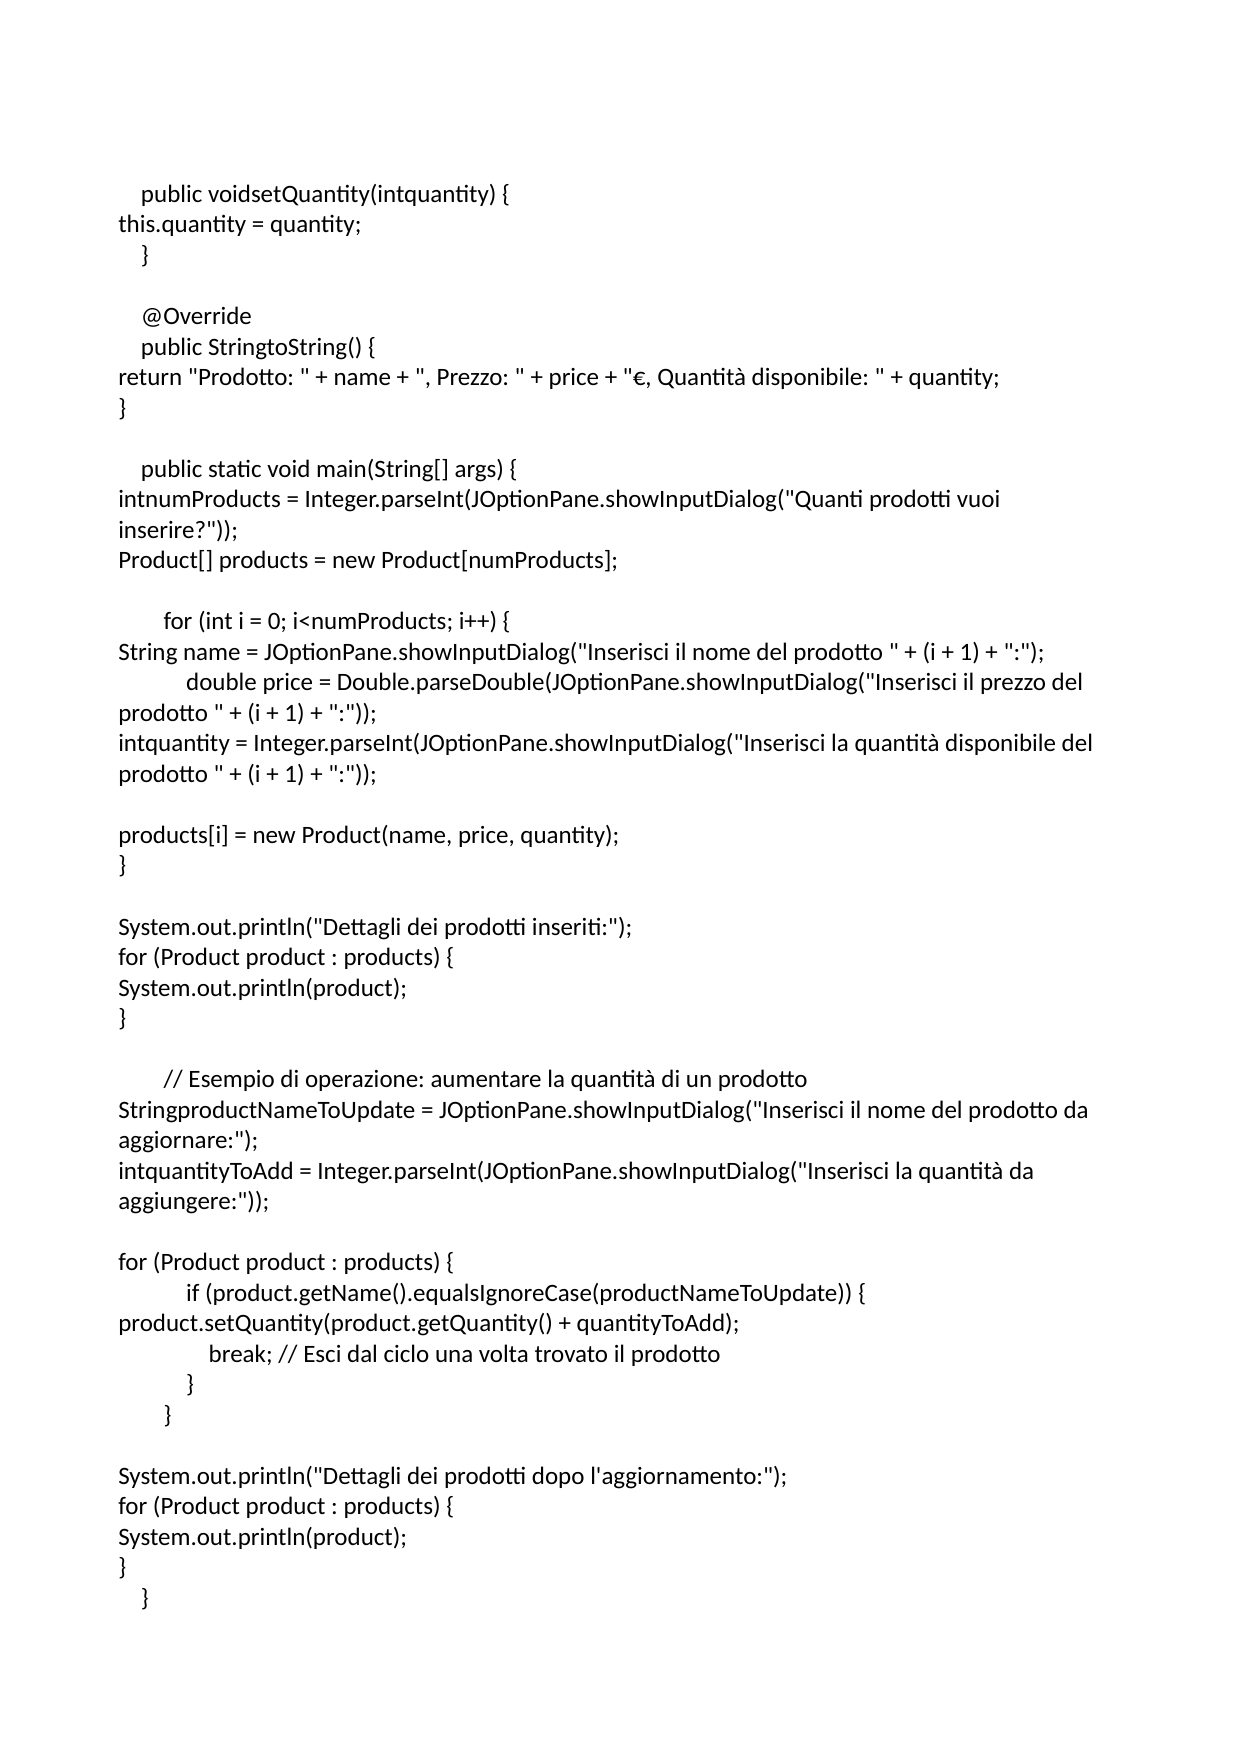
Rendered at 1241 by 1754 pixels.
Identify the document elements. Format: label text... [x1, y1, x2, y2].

text // Esempio di operazione: aumentare la quantità di un prodotto [118, 1063, 1122, 1094]
text System.out.println("Dettagli dei prodotti dopo l'aggiornamento:"); [118, 1460, 1122, 1491]
text if (product.getName().equalsIgnoreCase(productNameToUpdate)) { [118, 1277, 1122, 1307]
text } [118, 239, 1122, 270]
text double price = Double.parseDouble(JOptionPane.showInputDialog("Inserisci il prezzo del prodotto " + (i + 1) + ":")); [118, 666, 1122, 727]
text public voidsetQuantity(intquantity) { [118, 178, 1122, 209]
text } [118, 392, 1122, 422]
text return "Prodotto: " + name + ", Prezzo: " + price + "€, Quantità disponibile: " + quantity; [118, 361, 1122, 392]
text Product[] products = new Product[numProducts]; [118, 544, 1122, 575]
text products[i] = new Product(name, price, quantity); [118, 819, 1122, 849]
text this.quantity = quantity; [118, 209, 1122, 239]
text public static void main(String[] args) { [118, 453, 1122, 483]
text StringproductNameToUpdate = JOptionPane.showInputDialog("Inserisci il nome del prodotto da aggiornare:"); [118, 1094, 1122, 1155]
text } [118, 1368, 1122, 1399]
text for (Product product : products) { [118, 941, 1122, 972]
text intquantity = Integer.parseInt(JOptionPane.showInputDialog("Inserisci la quantità disponibile del prodotto " + (i + 1) + ":")); [118, 727, 1122, 788]
text } [118, 1582, 1122, 1613]
text break; // Esci dal ciclo una volta trovato il prodotto [118, 1338, 1122, 1368]
text product.setQuantity(product.getQuantity() + quantityToAdd); [118, 1307, 1122, 1338]
text for (int i = 0; i<numProducts; i++) { [118, 605, 1122, 636]
text } [118, 1399, 1122, 1429]
text } [118, 1002, 1122, 1033]
text intquantityToAdd = Integer.parseInt(JOptionPane.showInputDialog("Inserisci la quantità da aggiungere:")); [118, 1155, 1122, 1216]
text String name = JOptionPane.showInputDialog("Inserisci il nome del prodotto " + (i + 1) + ":"); [118, 636, 1122, 666]
text intnumProducts = Integer.parseInt(JOptionPane.showInputDialog("Quanti prodotti vuoi inserire?")); [118, 483, 1122, 544]
text @Override [118, 300, 1122, 331]
text public StringtoString() { [118, 331, 1122, 361]
text System.out.println(product); [118, 1521, 1122, 1552]
text for (Product product : products) { [118, 1246, 1122, 1277]
text for (Product product : products) { [118, 1491, 1122, 1521]
text } [118, 1552, 1122, 1582]
text System.out.println("Dettagli dei prodotti inseriti:"); [118, 911, 1122, 941]
text System.out.println(product); [118, 972, 1122, 1002]
text } [118, 849, 1122, 880]
